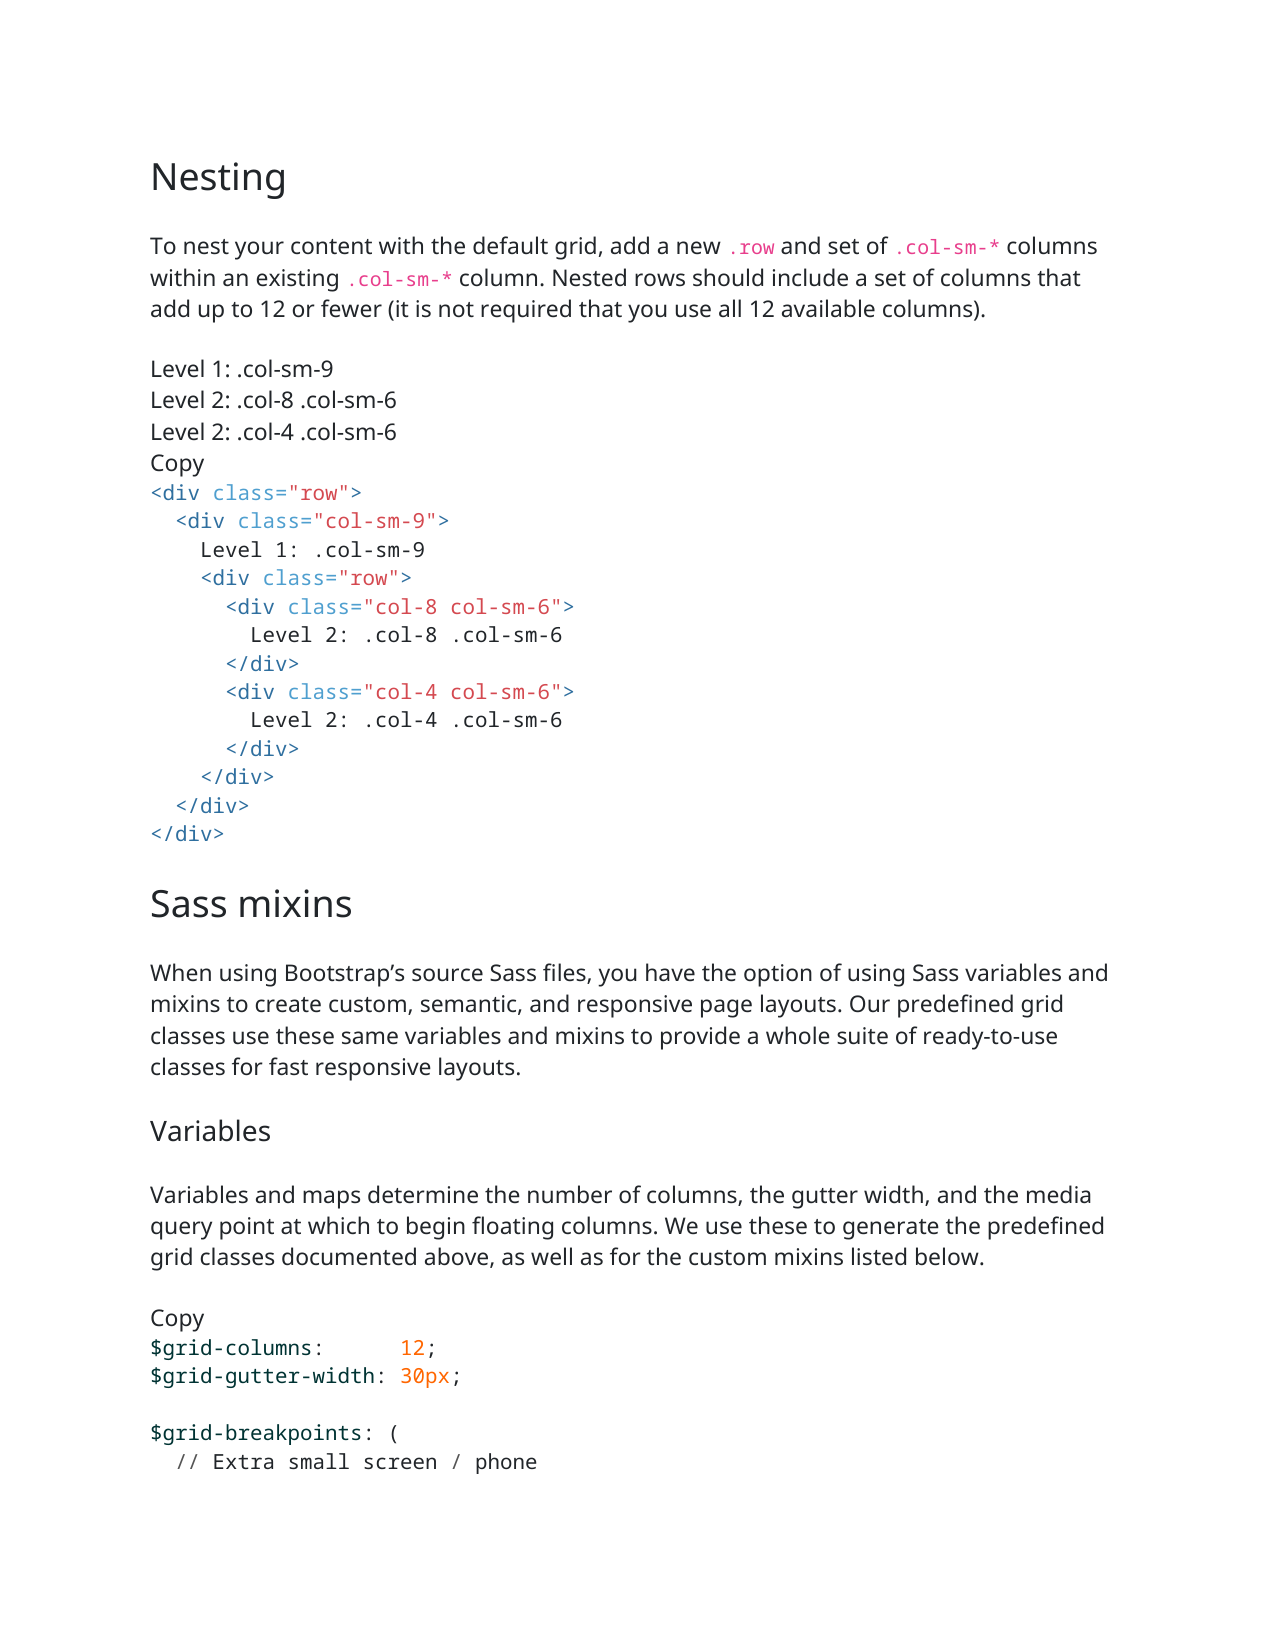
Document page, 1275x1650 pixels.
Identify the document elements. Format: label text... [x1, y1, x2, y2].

text </div> [150, 734, 1125, 762]
text Level 2: .col-4 .col-sm-6 [150, 416, 1125, 447]
text $grid-breakpoints: ( [150, 1418, 1125, 1447]
text Variables [150, 1111, 1125, 1150]
text Level 2: .col-8 .col-sm-6 [150, 620, 1125, 649]
text $grid-columns: 12; [150, 1333, 1125, 1361]
text Variables and maps determine the number of columns, the gutter width, and the media query point at which to begin floating columns. We use these to generate the predefined grid classes documented above, as well as for the custom mixins listed below. [150, 1179, 1125, 1273]
text Level 1: .col-sm-9 [150, 353, 1125, 384]
text <div class="row"> [150, 478, 1125, 507]
text Level 1: .col-sm-9 [150, 535, 1125, 563]
text $grid-gutter-width: 30px; [150, 1361, 1125, 1390]
text Level 2: .col-4 .col-sm-6 [150, 706, 1125, 734]
text </div> [150, 649, 1125, 677]
text To nest your content with the default grid, add a new .row and set of .col-sm-* columns within an existing .col-sm-* column. Nested rows should include a set of columns that add up to 12 or fewer (it is not required that you use all 12 available columns). [150, 230, 1125, 324]
text Sass mixins [150, 877, 1125, 928]
text Copy [150, 1302, 1125, 1333]
text Nesting [150, 150, 1125, 201]
text // Extra small screen / phone [150, 1447, 1125, 1475]
text <div class="col-4 col-sm-6"> [150, 677, 1125, 706]
text Copy [150, 447, 1125, 478]
text When using Bootstrap’s source Sass files, you have the option of using Sass variables and mixins to create custom, semantic, and responsive page layouts. Our predefined grid classes use these same variables and mixins to provide a whole suite of ready-to-use classes for fast responsive layouts. [150, 957, 1125, 1082]
text <div class="col-sm-9"> [150, 507, 1125, 535]
text </div> [150, 819, 1125, 848]
text Level 2: .col-8 .col-sm-6 [150, 384, 1125, 416]
text </div> [150, 791, 1125, 819]
text <div class="col-8 col-sm-6"> [150, 592, 1125, 620]
text <div class="row"> [150, 563, 1125, 592]
text </div> [150, 762, 1125, 791]
